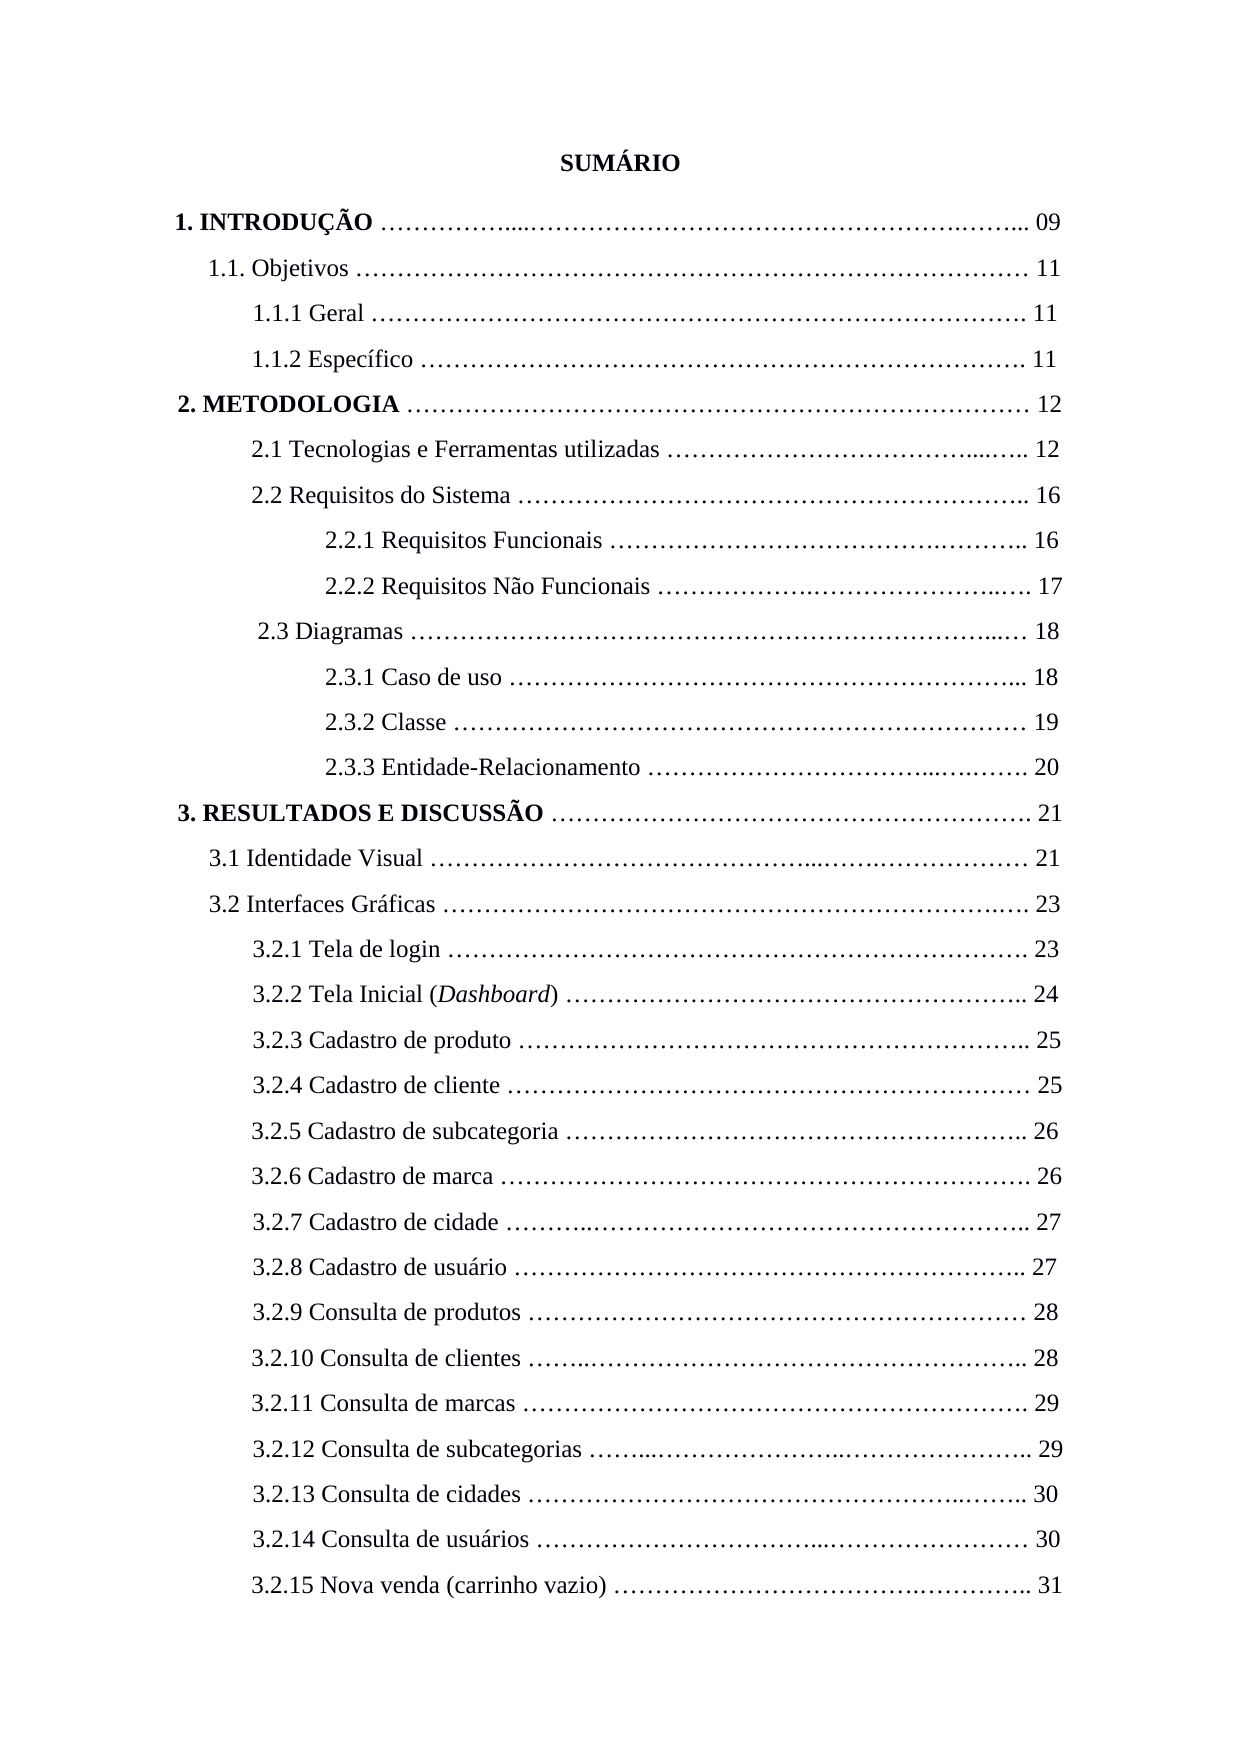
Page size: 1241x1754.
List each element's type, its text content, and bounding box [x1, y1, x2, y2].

text 3.2.9 Consulta de produtos …………………………………………………… 28 [177, 1297, 1063, 1326]
text 3.1 Identidade Visual ………………………………………...…….……………… 21 [177, 843, 1063, 872]
text 2.3.1 Caso de uso ……………………………………………………... 18 [177, 662, 1063, 690]
text 3.2.8 Cadastro de usuário …………………………………………………….. 27 [177, 1252, 1063, 1281]
text 1. INTRODUÇÃO ……………....…………………………………………….……... 09 [171, 207, 1063, 236]
text 3.2.15 Nova venda (carrinho vazio) ……………………………….………….. 31 [177, 1570, 1063, 1599]
text 1.1. Objetivos ……………………………………………………………………… 11 [183, 253, 1063, 282]
text 3.2.7 Cadastro de cidade ………..…………………………………………….. 27 [177, 1207, 1063, 1235]
text 3.2.5 Cadastro de subcategoria ……………………………………………….. 26 [177, 1116, 1063, 1144]
text 1.1.1 Geral ……………………………………………………………………. 11 [177, 298, 1063, 327]
text 3.2.1 Tela de login ……………………………………………………………. 23 [177, 934, 1063, 963]
text 3.2.10 Consulta de clientes ……..…………………………………………….. 28 [177, 1343, 1063, 1372]
text 3.2.13 Consulta de cidades ……………………………………………..…….. 30 [177, 1479, 1063, 1508]
text 3.2.2 Tela Inicial (Dashboard) ……………………………………………….. 24 [177, 979, 1063, 1008]
text 3.2.3 Cadastro de produto …………………………………………………….. 25 [177, 1025, 1063, 1054]
text 2.3 Diagramas ……………………………………………………………...… 18 [177, 616, 1063, 645]
text 3.2.11 Consulta de marcas ……………………………………………………. 29 [177, 1388, 1063, 1417]
text 3.2.12 Consulta de subcategorias ……...…………………..………………….. 29 [177, 1434, 1063, 1462]
text 2.3.2 Classe …………………………………………………………… 19 [177, 707, 1063, 736]
text 2. METODOLOGIA ………………………………………………………………… 12 [177, 389, 1063, 418]
text 2.1 Tecnologias e Ferramentas utilizadas ………………………………....….. 12 [177, 434, 1063, 463]
text SUMÁRIO [177, 148, 1063, 176]
text 3.2.14 Consulta de usuários ……………………………...…………………… 30 [177, 1524, 1063, 1553]
text 1.1.2 Específico ………………………………………………………………. 11 [183, 344, 1063, 372]
text 2.2 Requisitos do Sistema …………………………………………………….. 16 [177, 480, 1063, 509]
text 3. RESULTADOS E DISCUSSÃO …………………………………………………. 21 [177, 798, 1063, 827]
text 3.2.6 Cadastro de marca ………………………………………………………. 26 [177, 1161, 1063, 1190]
text 3.2.4 Cadastro de cliente ……………………………………………………… 25 [177, 1070, 1063, 1099]
text 2.2.2 Requisitos Não Funcionais ……………….…………………..…. 17 [177, 571, 1063, 599]
text 3.2 Interfaces Gráficas ………………………………………………………….…. 23 [177, 889, 1063, 917]
text 2.2.1 Requisitos Funcionais ………………………………….……….. 16 [177, 525, 1063, 554]
text 2.3.3 Entidade-Relacionamento ……………………………...….……. 20 [177, 752, 1063, 781]
